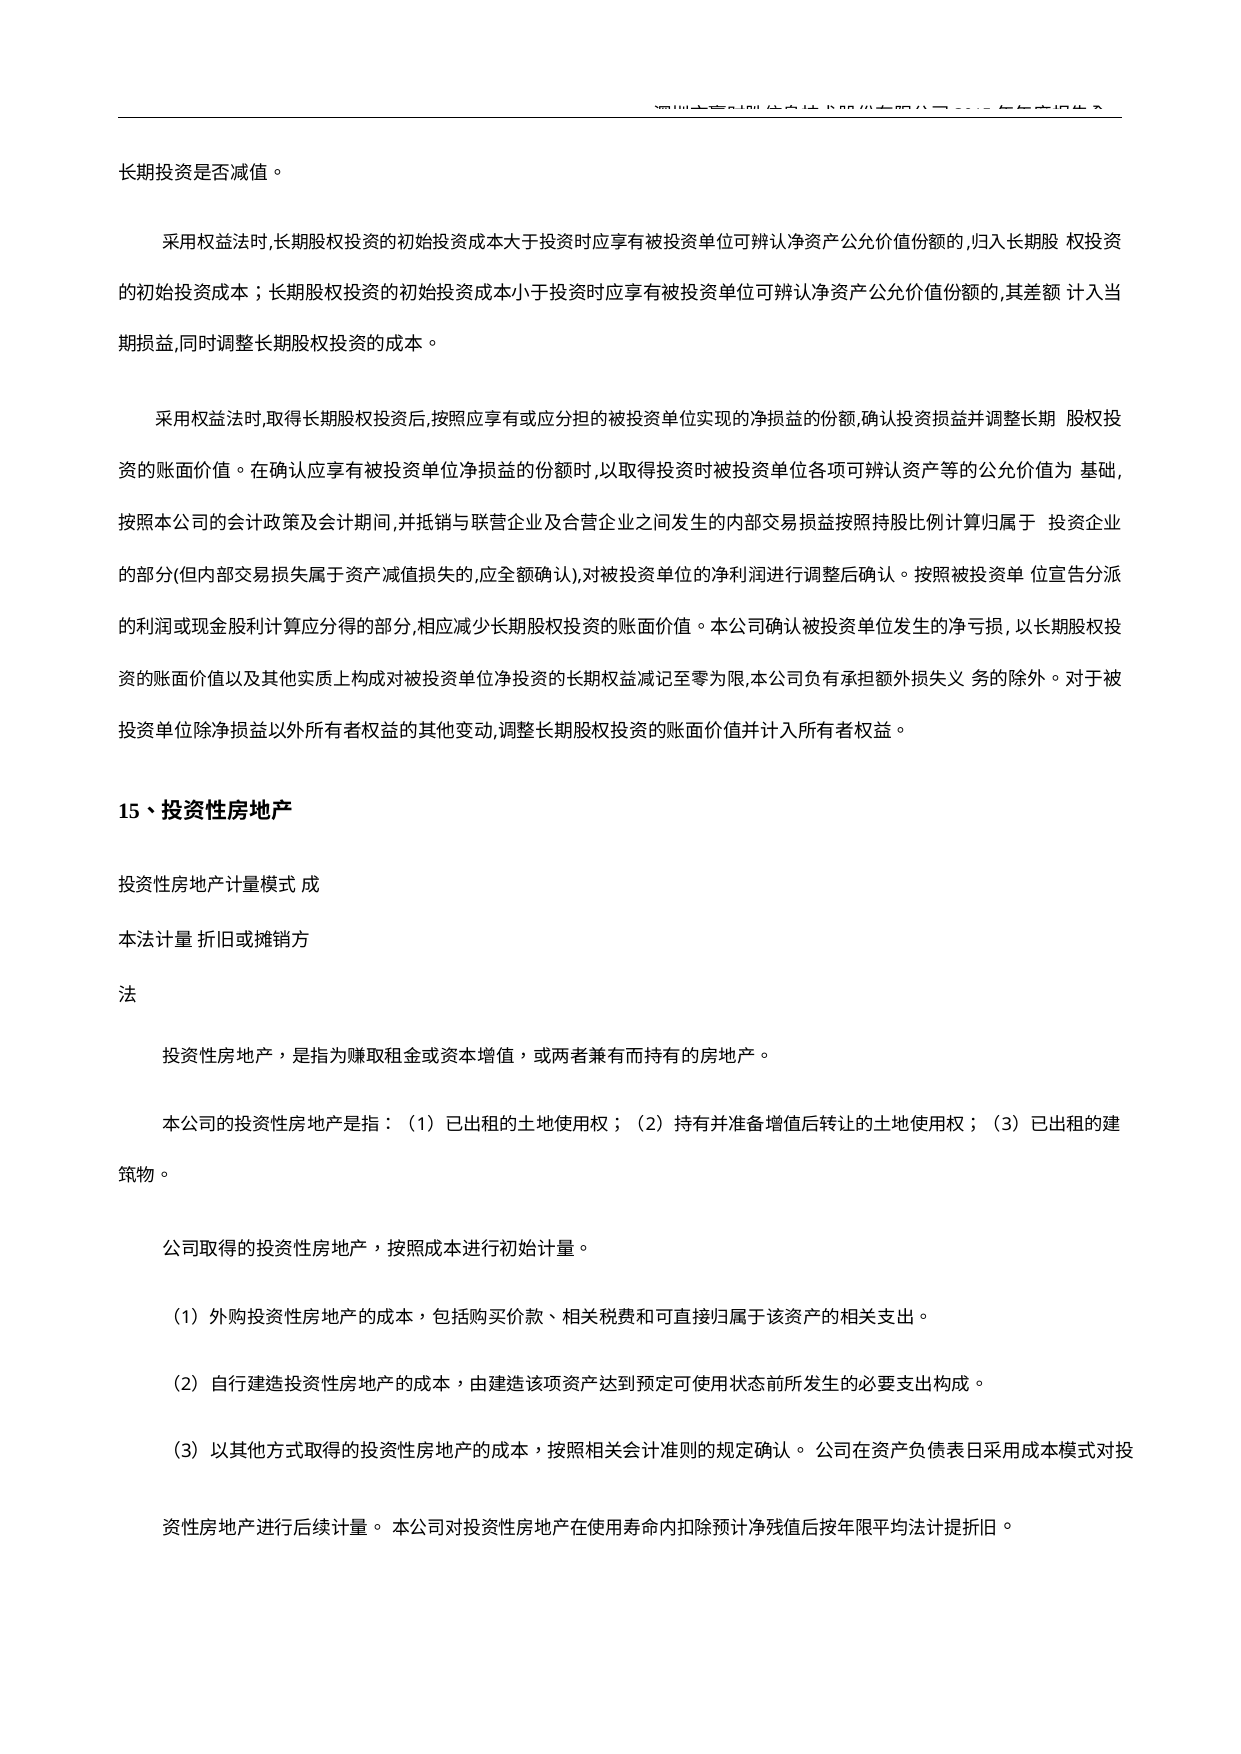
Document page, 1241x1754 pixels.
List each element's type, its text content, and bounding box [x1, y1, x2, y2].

subtitle 15、投资性房地产 [118, 795, 1134, 825]
text （2）自行建造投资性房地产的成本，由建造该项资产达到预定可使用状态前所发生的必要支出构成。 [162, 1372, 1134, 1396]
text 投资性房地产，是指为赚取租金或资本增值，或两者兼有而持有的房地产。 [162, 1044, 1134, 1068]
text （1）外购投资性房地产的成本，包括购买价款、相关税费和可直接归属于该资产的相关支出。 [162, 1304, 1134, 1328]
text 采用权益法时,长期股权投资的初始投资成本大于投资时应享有被投资单位可辨认净资产公允价值份额的,归入长期股 权投资的初始投资成本；长期股权投资的初始投资成本小于投资时应享有被投资单位可辨认净资产公允价值份额的,其差额 计入当期损益,同时调整长期股权投资的成本。 [118, 228, 1122, 356]
text 采用权益法时,取得长期股权投资后,按照应享有或应分担的被投资单位实现的净损益的份额,确认投资损益并调整长期 股权投资的账面价值。在确认应享有被投资单位净损益的份额时,以取得投资时被投资单位各项可辨认资产等的公允价值为 基础,按照本公司的会计政策及会计期间,并抵销与联营企业及合营企业之间发生的内部交易损益按照持股比例计算归属于 投资企业的部分(但内部交易损失属于资产减值损失的,应全额确认),对被投资单位的净利润进行调整后确认。按照被投资单 位宣告分派的利润或现金股利计算应分得的部分,相应减少长期股权投资的账面价值。本公司确认被投资单位发生的净亏损, 以长期股权投资的账面价值以及其他实质上构成对被投资单位净投资的长期权益减记至零为限,本公司负有承担额外损失义 务的除外。对于被投资单位除净损益以外所有者权益的其他变动,调整长期股权投资的账面价值并计入所有者权益。 [118, 405, 1122, 743]
text 投资性房地产计量模式 成本法计量 折旧或摊销方法 [118, 871, 326, 1006]
text 公司取得的投资性房地产，按照成本进行初始计量。 [162, 1235, 1134, 1261]
text 长期投资是否减值。 [118, 159, 1134, 185]
text 本公司的投资性房地产是指：（1）已出租的土地使用权；（2）持有并准备增值后转让的土地使用权；（3）已出租的建 筑物。 [118, 1112, 1122, 1187]
text （3）以其他方式取得的投资性房地产的成本，按照相关会计准则的规定确认。 公司在资产负债表日采用成本模式对投资性房地产进行后续计量。 本公司对投资性房地产在使用寿命内扣除预计净残值后按年限平均法计提折旧。 [162, 1438, 1134, 1541]
